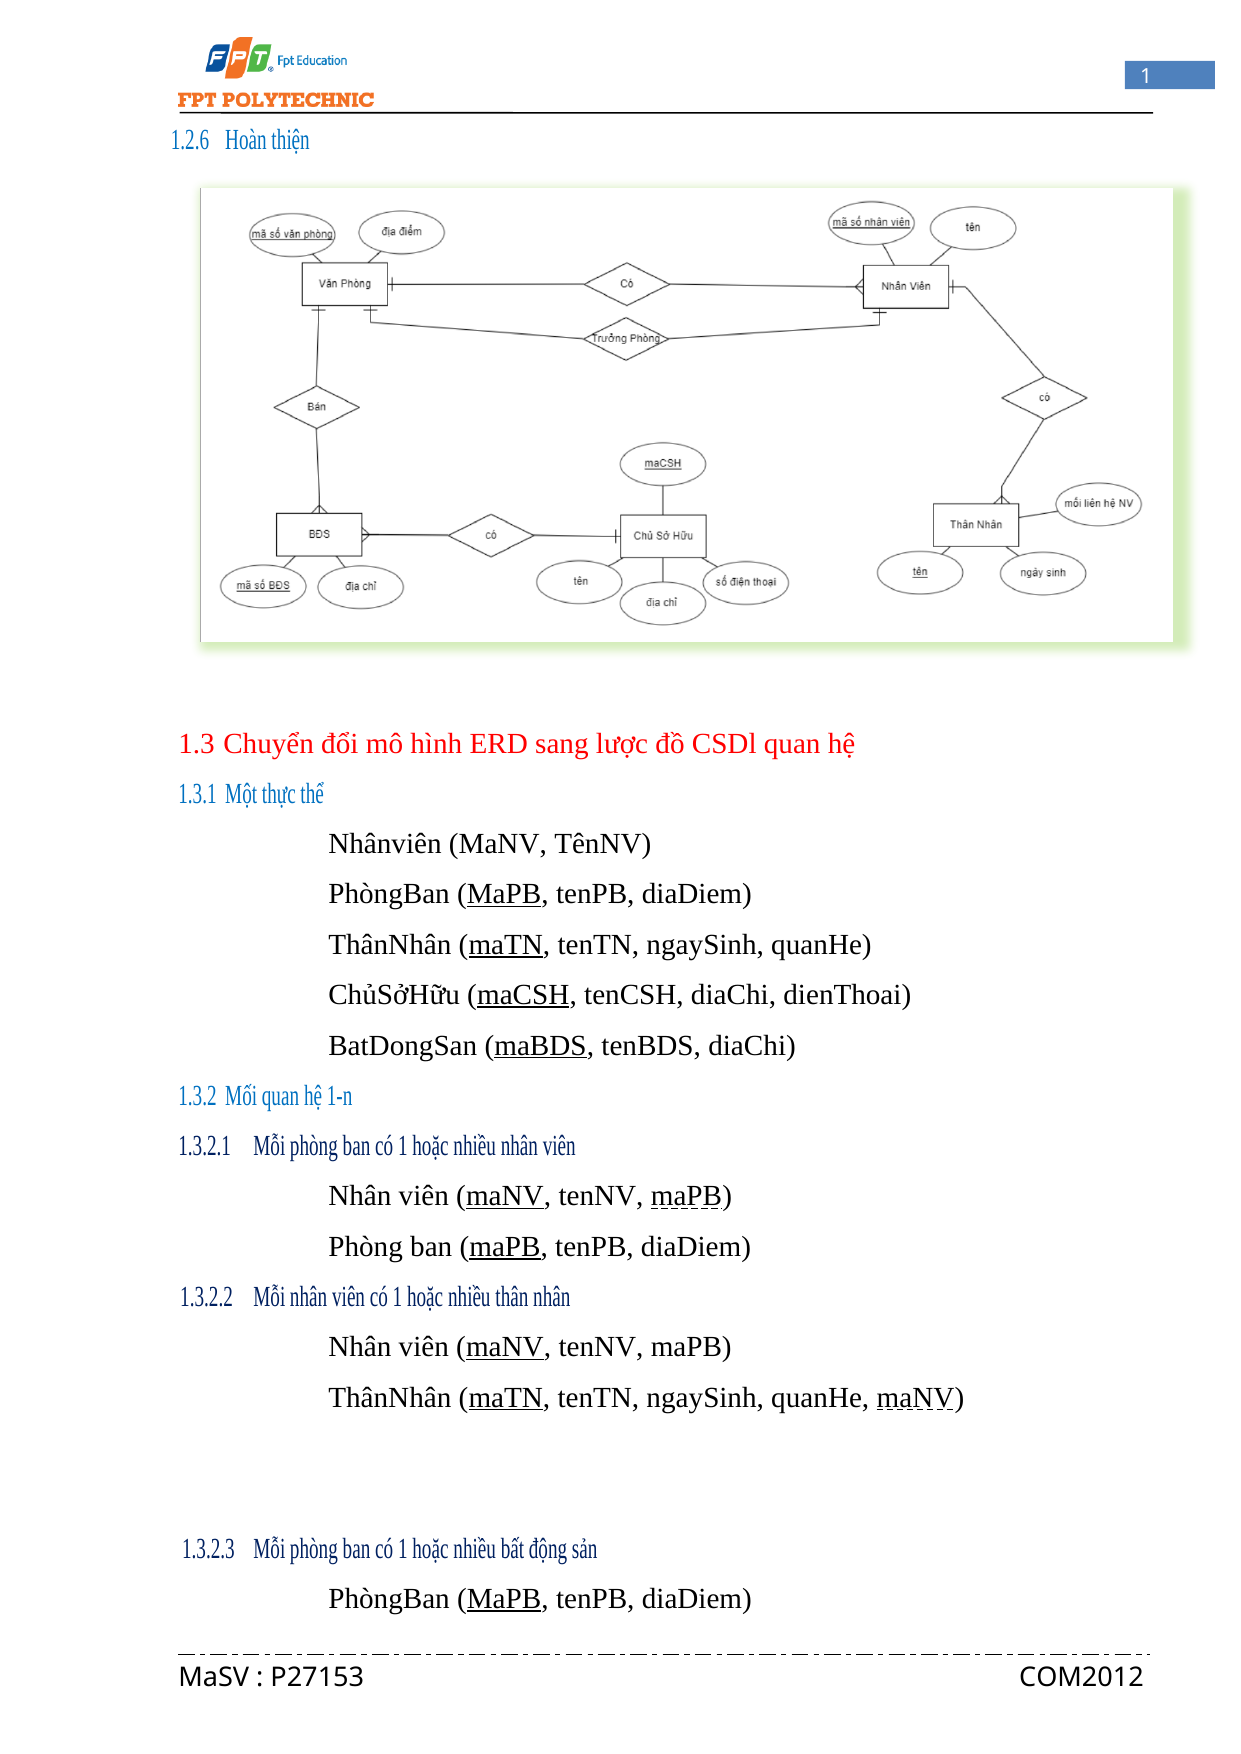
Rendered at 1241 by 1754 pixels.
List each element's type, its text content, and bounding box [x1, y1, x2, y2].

subtitle Chuyển đổi mô hình ERD sang lược đồ CSDl quan hệ [178, 726, 1150, 759]
text Nhân viên (maNV, tenNV, maPB) [328, 1178, 1150, 1212]
text BatDongSan (maBDS, tenBDS, diaChi) [328, 1028, 1150, 1061]
subtitle Mỗi phòng ban có 1 hoặc nhiều nhân viên [178, 1128, 1150, 1162]
text ChủSởHữu (maCSH, tenCSH, diaChi, dienThoai) [328, 977, 1150, 1011]
subtitle Mỗi nhân viên có 1 hoặc nhiều thân nhân [141, 1279, 1150, 1313]
text PhòngBan (MaPB, tenPB, diaDiem) [328, 1581, 1150, 1614]
text PhòngBan (MaPB, tenPB, diaDiem) [328, 877, 1150, 910]
text ThânNhân (maTN, tenTN, ngaySinh, quanHe) [328, 927, 1150, 961]
picture [200, 188, 1173, 642]
subtitle Mối quan hệ 1-n [178, 1078, 1150, 1111]
text Phòng ban (maPB, tenPB, diaDiem) [328, 1229, 1150, 1262]
text Nhânviên (MaNV, TênNV) [253, 826, 1150, 860]
subtitle Hoàn thiện [171, 122, 1150, 156]
text ThânNhân (maTN, tenTN, ngaySinh, quanHe, maNV) [328, 1380, 1150, 1413]
subtitle Một thực thể [178, 776, 1150, 809]
text Nhân viên (maNV, tenNV, maPB) [328, 1329, 1150, 1363]
picture [178, 37, 376, 107]
subtitle Mỗi phòng ban có 1 hoặc nhiều bất động sản [182, 1531, 1150, 1564]
